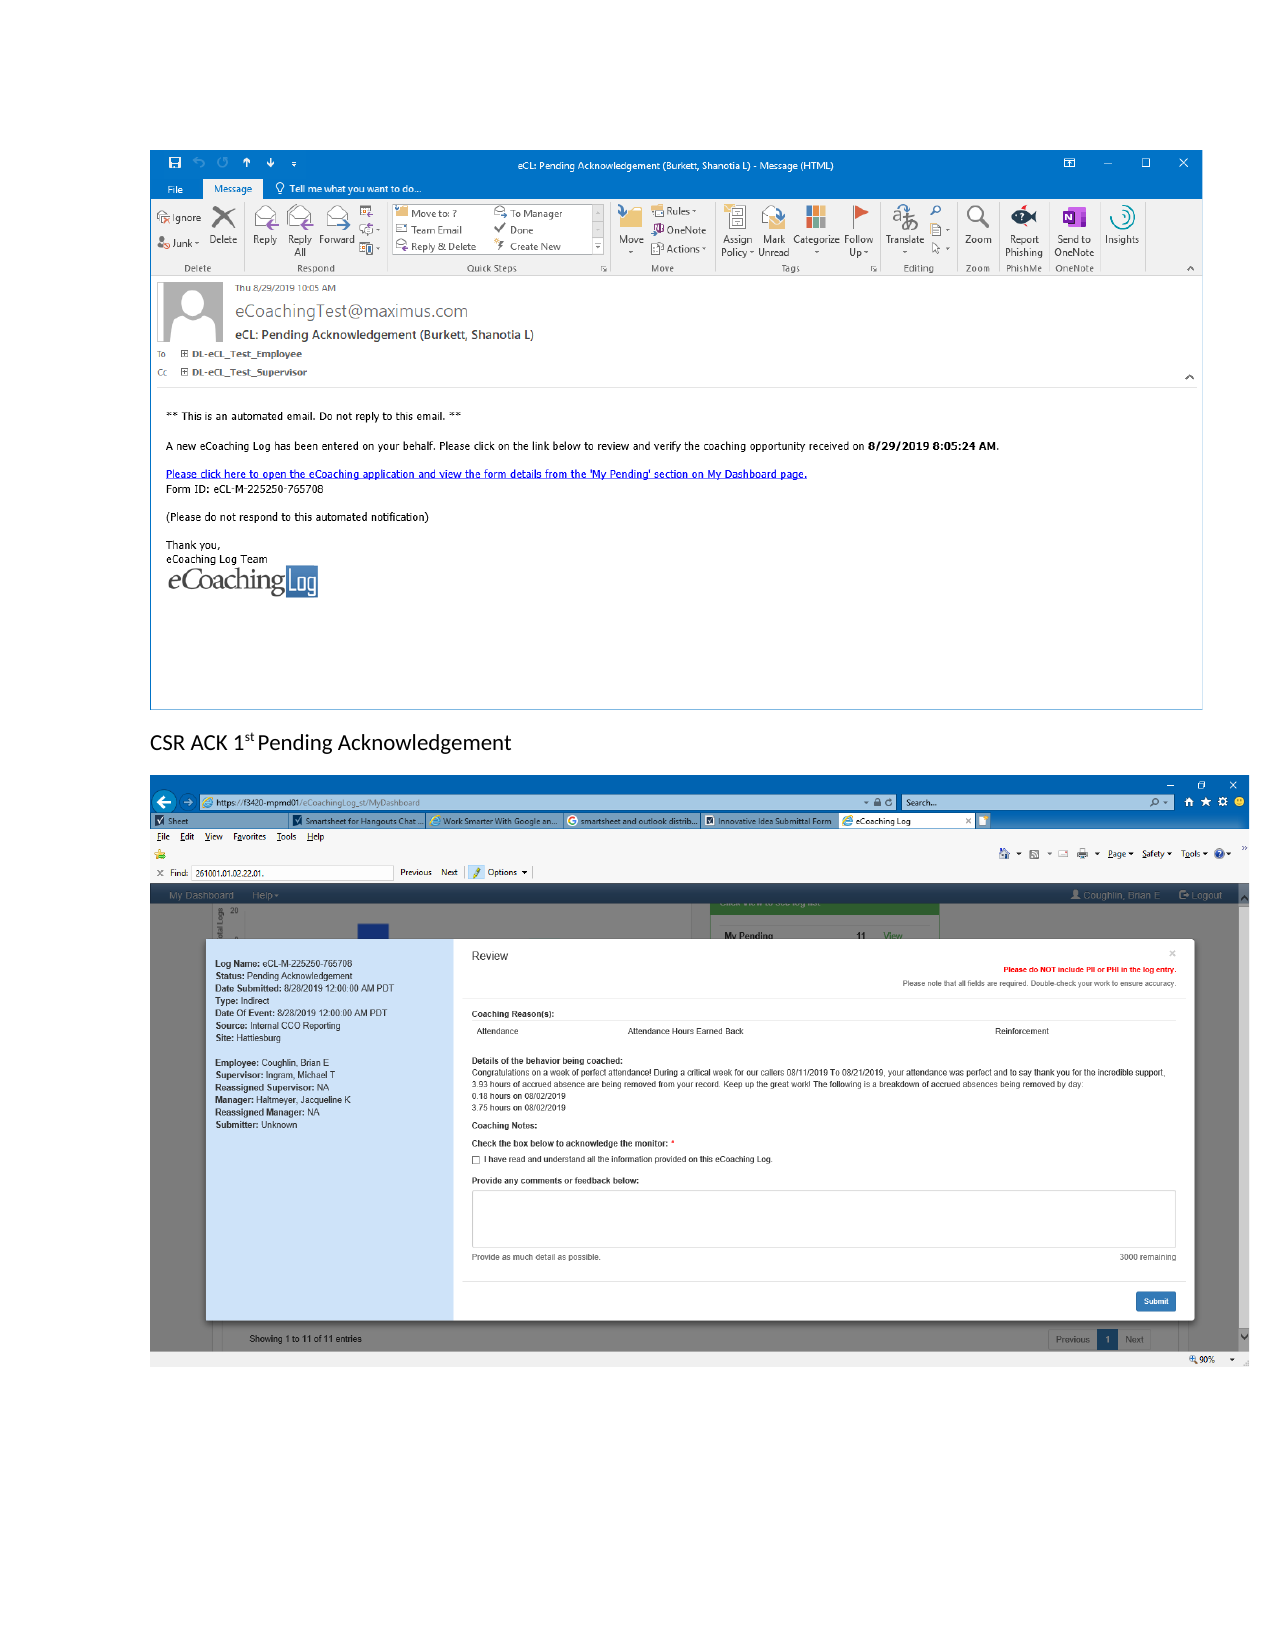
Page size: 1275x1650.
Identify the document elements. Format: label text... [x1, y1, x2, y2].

picture [150, 775, 1250, 1367]
text CSR ACK 1st Pending Acknowledgement [150, 728, 1125, 756]
picture [150, 150, 1203, 710]
